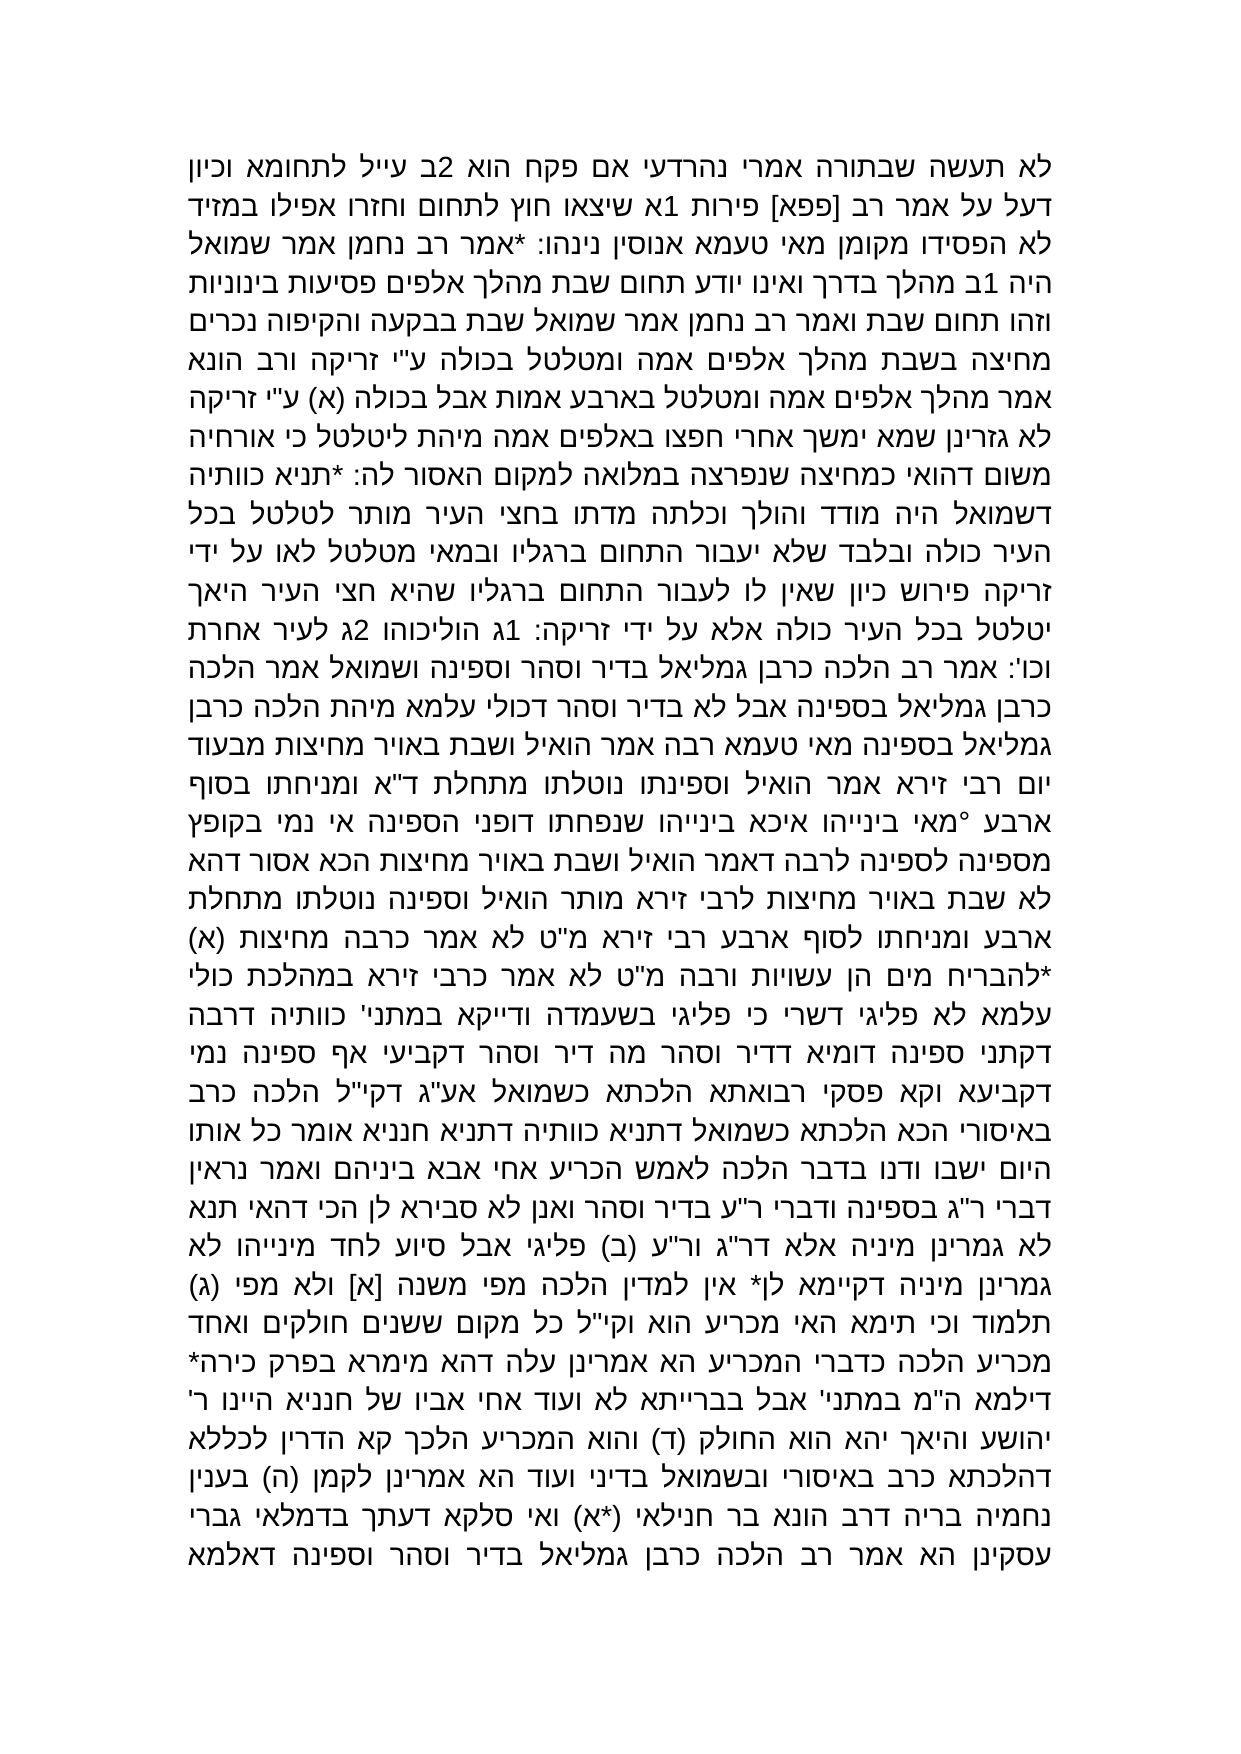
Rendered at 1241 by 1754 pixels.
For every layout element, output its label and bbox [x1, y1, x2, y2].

text [187, 150, 1053, 1571]
